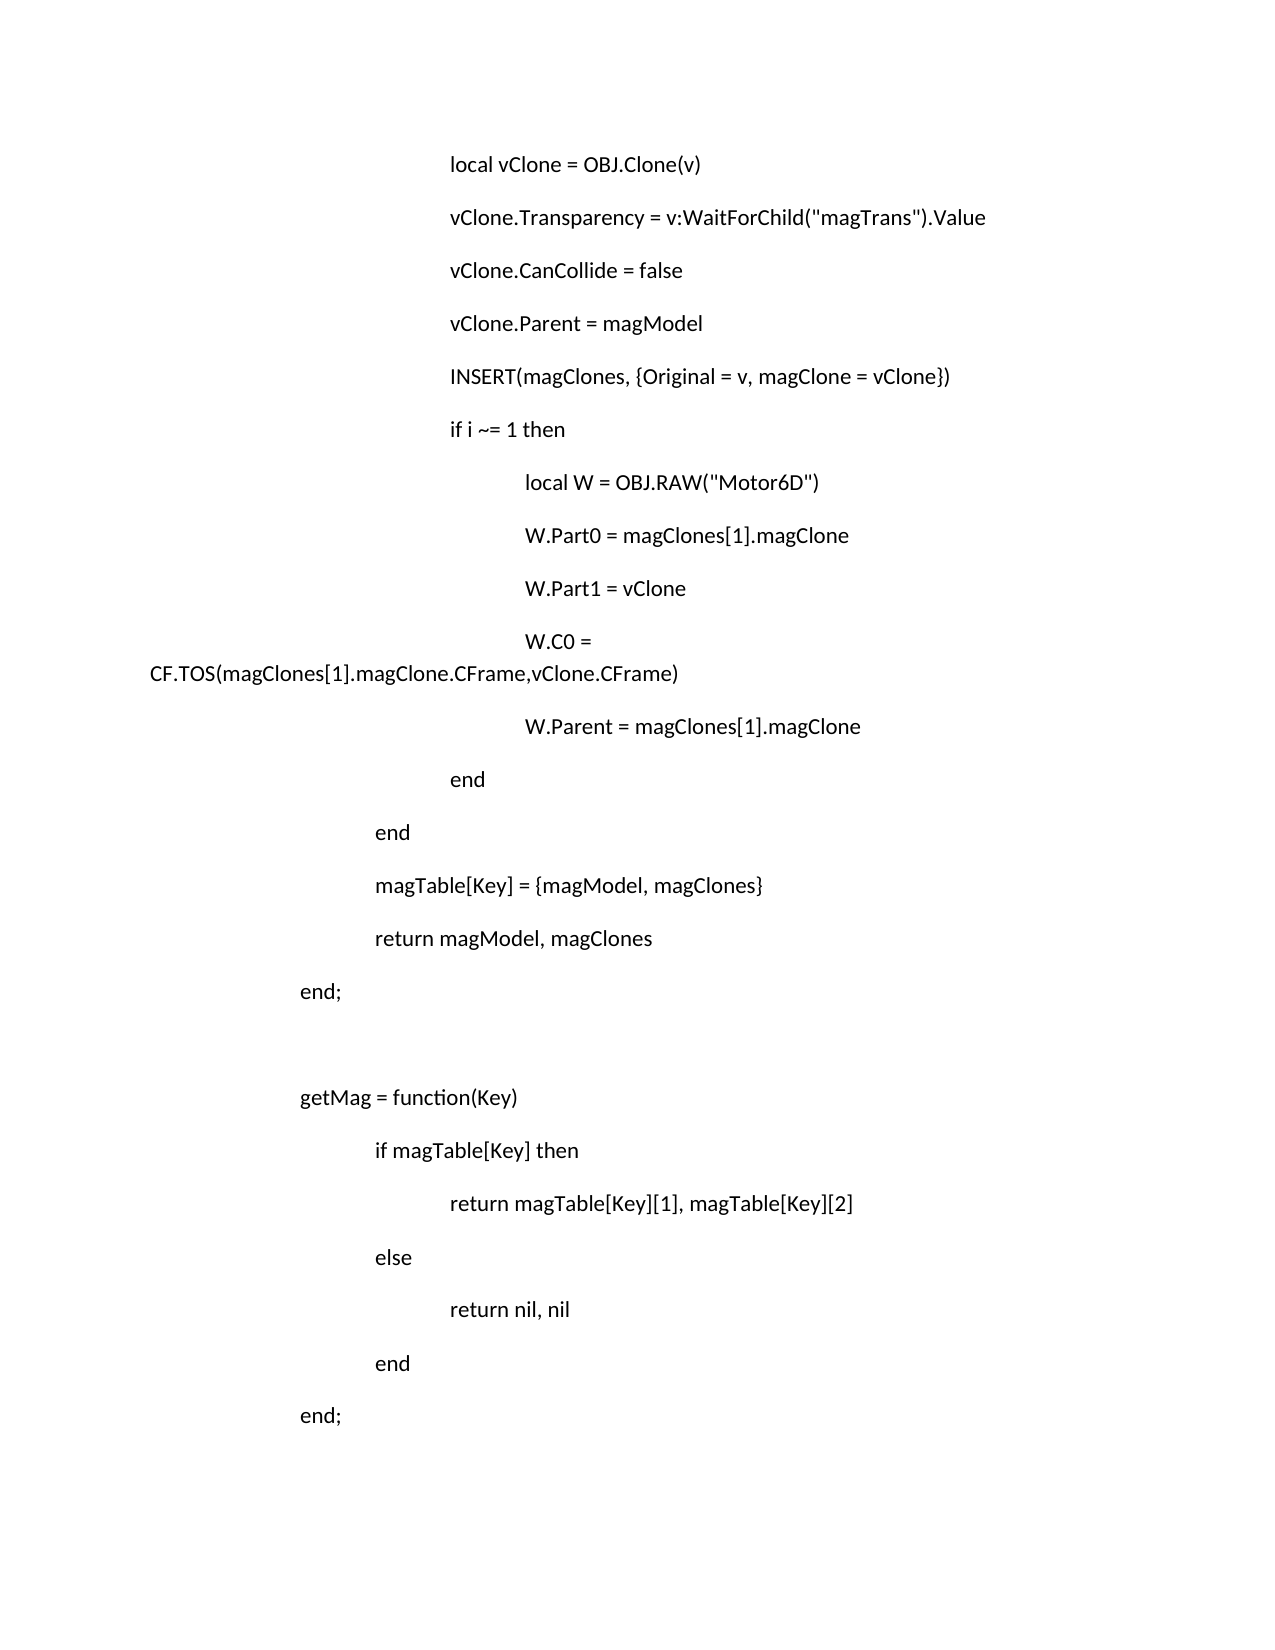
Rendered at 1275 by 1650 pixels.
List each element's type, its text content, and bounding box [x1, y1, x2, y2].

text end; [150, 1402, 1125, 1430]
text INSERT(magClones, {Original = v, magClone = vClone}) [150, 362, 1125, 390]
text return magModel, magClones [150, 924, 1125, 952]
text W.C0 = CF.TOS(magClones[1].magClone.CFrame,vClone.CFrame) [150, 627, 1125, 687]
text else [150, 1243, 1125, 1271]
text end [150, 1349, 1125, 1377]
text local W = OBJ.RAW("Motor6D") [150, 468, 1125, 496]
text W.Part1 = vClone [150, 574, 1125, 602]
text vClone.Transparency = v:WaitForChild("magTrans").Value [150, 203, 1125, 231]
text vClone.CanCollide = false [150, 256, 1125, 284]
text end [150, 765, 1125, 793]
text if i ~= 1 then [150, 415, 1125, 443]
text local vClone = OBJ.Clone(v) [150, 150, 1125, 178]
text vClone.Parent = magModel [150, 309, 1125, 337]
text if magTable[Key] then [150, 1137, 1125, 1164]
text end [150, 818, 1125, 846]
text W.Part0 = magClones[1].magClone [150, 521, 1125, 549]
text magTable[Key] = {magModel, magClones} [150, 871, 1125, 899]
text end; [150, 977, 1125, 1006]
text return nil, nil [150, 1296, 1125, 1324]
text W.Parent = magClones[1].magClone [150, 712, 1125, 740]
text getMag = function(Key) [150, 1083, 1125, 1112]
text return magTable[Key][1], magTable[Key][2] [150, 1189, 1125, 1218]
